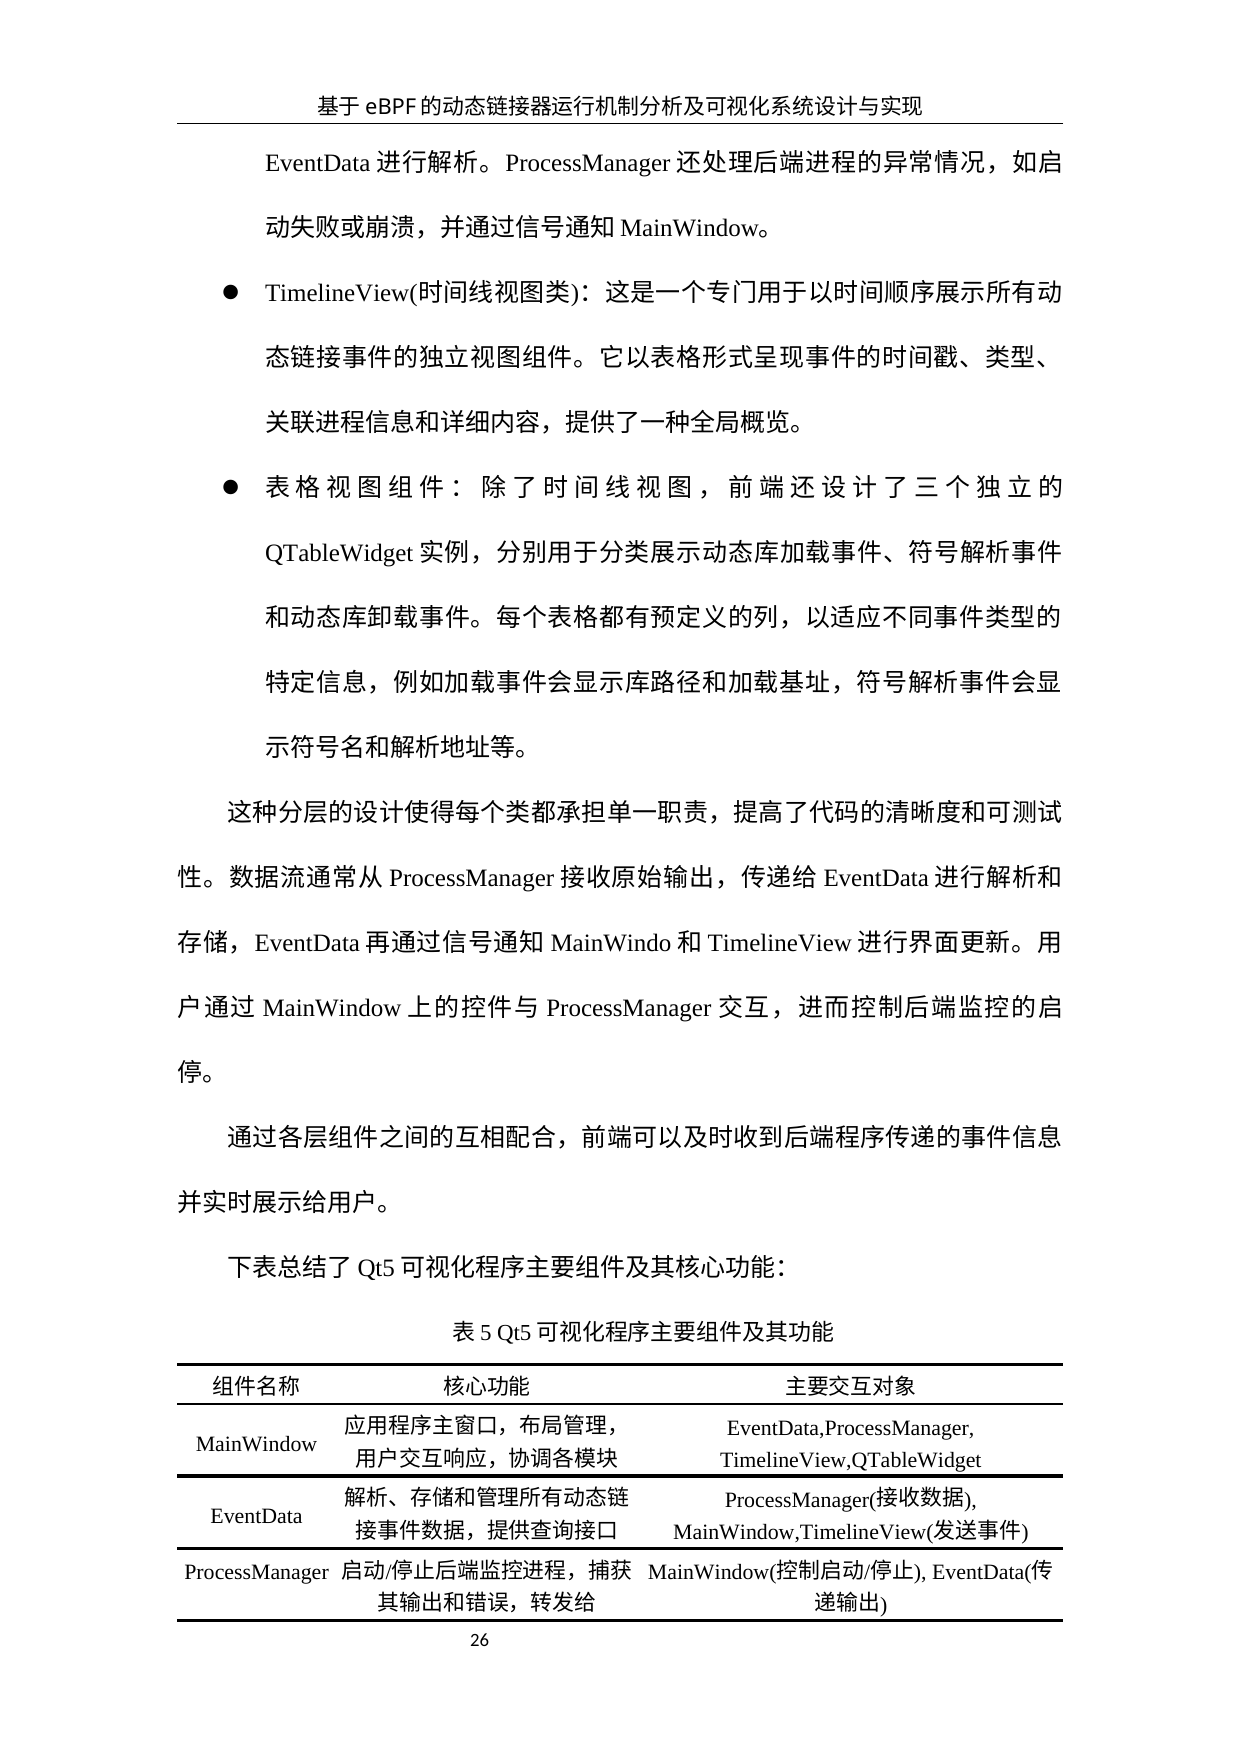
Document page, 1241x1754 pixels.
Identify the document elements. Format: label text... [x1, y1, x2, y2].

text 这种分层的设计使得每个类都承担单一职责，提高了代码的清晰度和可测试性。数据流通常从ProcessManager接收原始输出，传递给EventData进行解析和存储，EventData再通过信号通知MainWindo和TimelineView进行界面更新。用户通过MainWindow上的控件与ProcessManager交互，进而控制后端监控的启停。 [177, 778, 1063, 1103]
table_cell ProcessManager [177, 1550, 335, 1619]
table_header 主要交互对象 [638, 1366, 1063, 1403]
text 通过各层组件之间的互相配合，前端可以及时收到后端程序传递的事件信息并实时展示给用户。 [177, 1103, 1063, 1233]
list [221, 128, 1063, 258]
list 表格视图组件：除了时间线视图，前端还设计了三个独立的QTableWidget实例，分别用于分类展示动态库加载事件、符号解析事件和动态库卸载事件。每个表格都有预定义的列，以适应不同事件类型的特定信息，例如加载事件会显示库路径和加载基址，符号解析事件会显示符号名和解析地址等。 [221, 453, 1063, 778]
table_cell EventData,ProcessManager, TimelineView,QTableWidget [638, 1405, 1063, 1474]
table_header 核心功能 [335, 1366, 638, 1403]
list TimelineView(时间线视图类)：这是一个专门用于以时间顺序展示所有动态链接事件的独立视图组件。它以表格形式呈现事件的时间戳、类型、关联进程信息和详细内容，提供了一种全局概览。 [221, 258, 1063, 453]
table_header 组件名称 [177, 1366, 335, 1403]
table_cell MainWindow [177, 1405, 335, 1474]
table_cell ProcessManager(接收数据), MainWindow,TimelineView(发送事件) [638, 1478, 1063, 1547]
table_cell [638, 1550, 1063, 1619]
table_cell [335, 1550, 638, 1619]
text 下表总结了Qt5可视化程序主要组件及其核心功能： [177, 1233, 1063, 1298]
table_cell EventData [177, 1478, 335, 1547]
table_cell 应用程序主窗口，布局管理，用户交互响应，协调各模块 [335, 1405, 638, 1474]
text 表5 Qt5可视化程序主要组件及其功能 [177, 1298, 1063, 1363]
table_cell 解析、存储和管理所有动态链接事件数据，提供查询接口 [335, 1478, 638, 1547]
